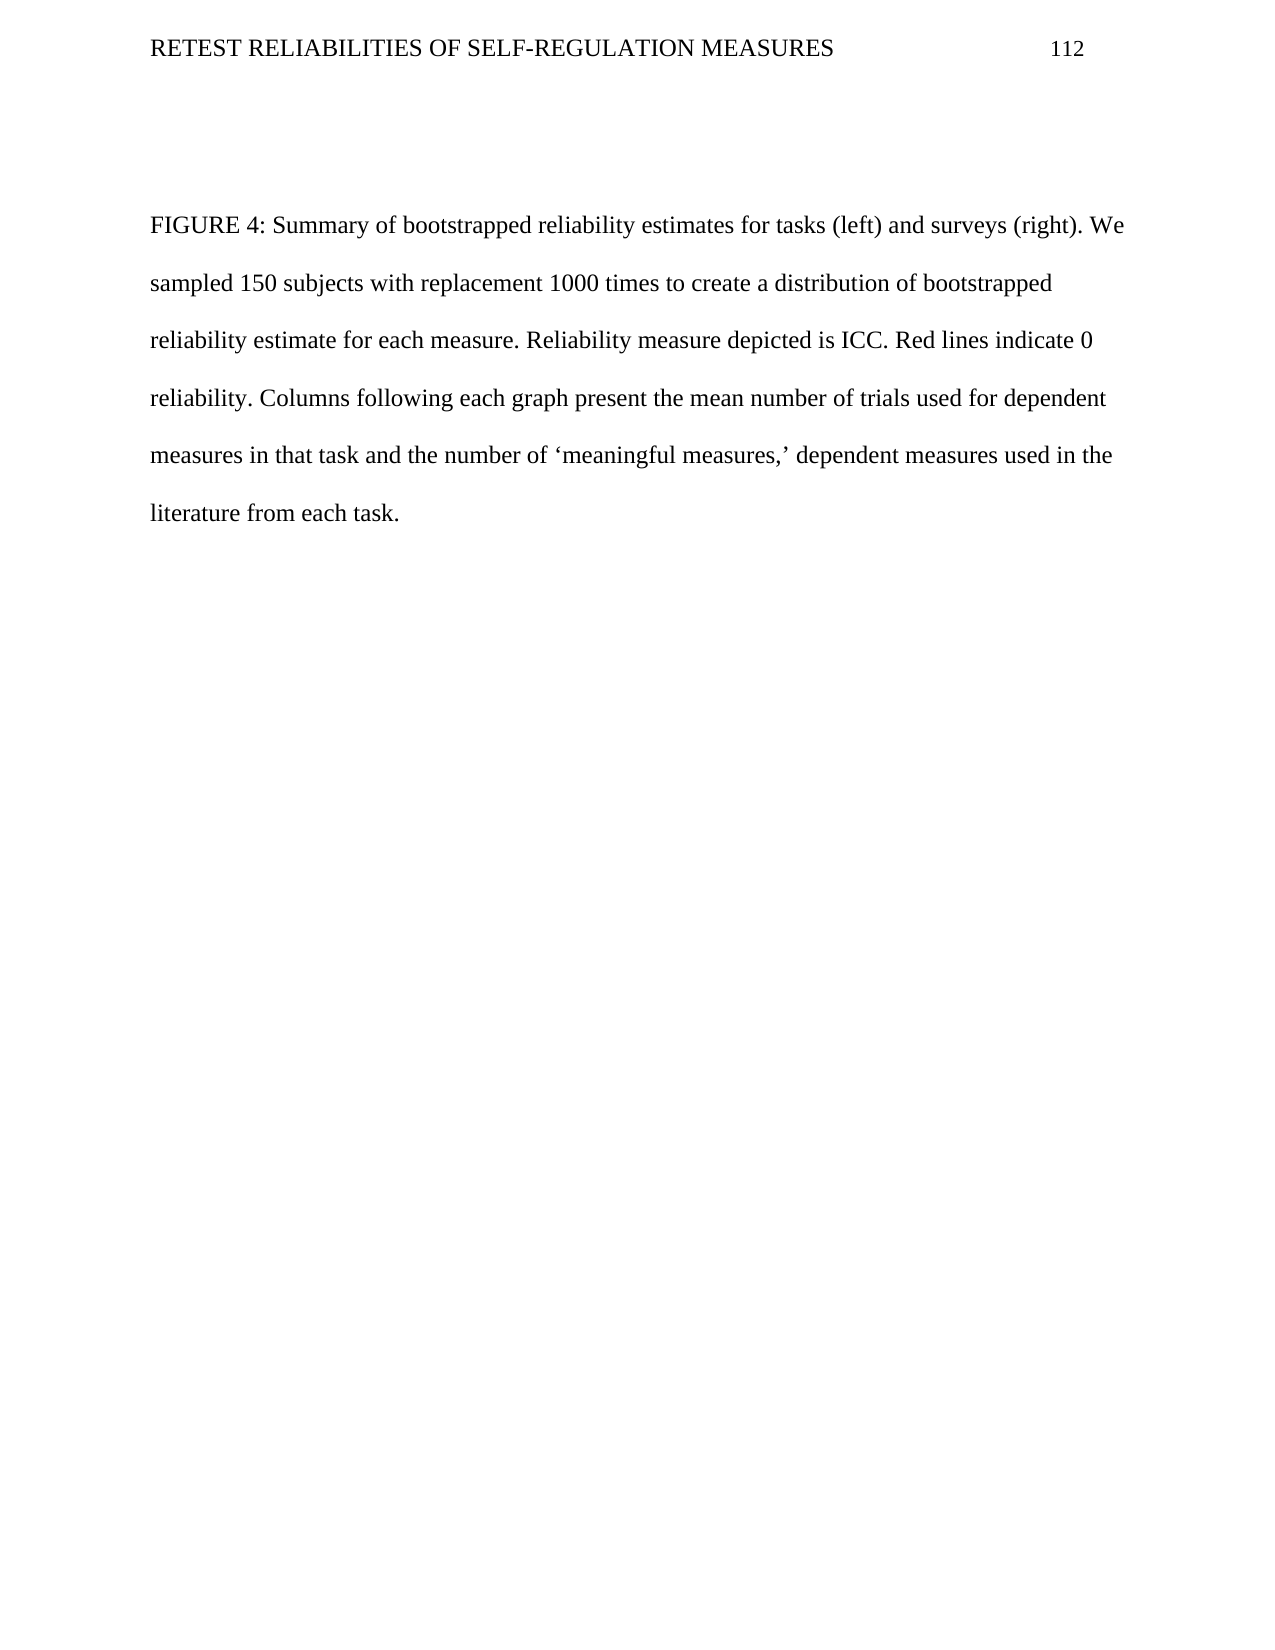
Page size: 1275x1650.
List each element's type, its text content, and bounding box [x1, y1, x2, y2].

text FIGURE 4: Summary of bootstrapped reliability estimates for tasks (left) and surveys (right). We sampled 150 subjects with replacement 1000 times to create a distribution of bootstrapped reliability estimate for each measure. Reliability measure depicted is ICC. Red lines indicate 0 reliability. Columns following each graph present the mean number of trials used for dependent measures in that task and the number of ‘meaningful measures,’ dependent measures used in the literature from each task. [150, 210, 1125, 527]
